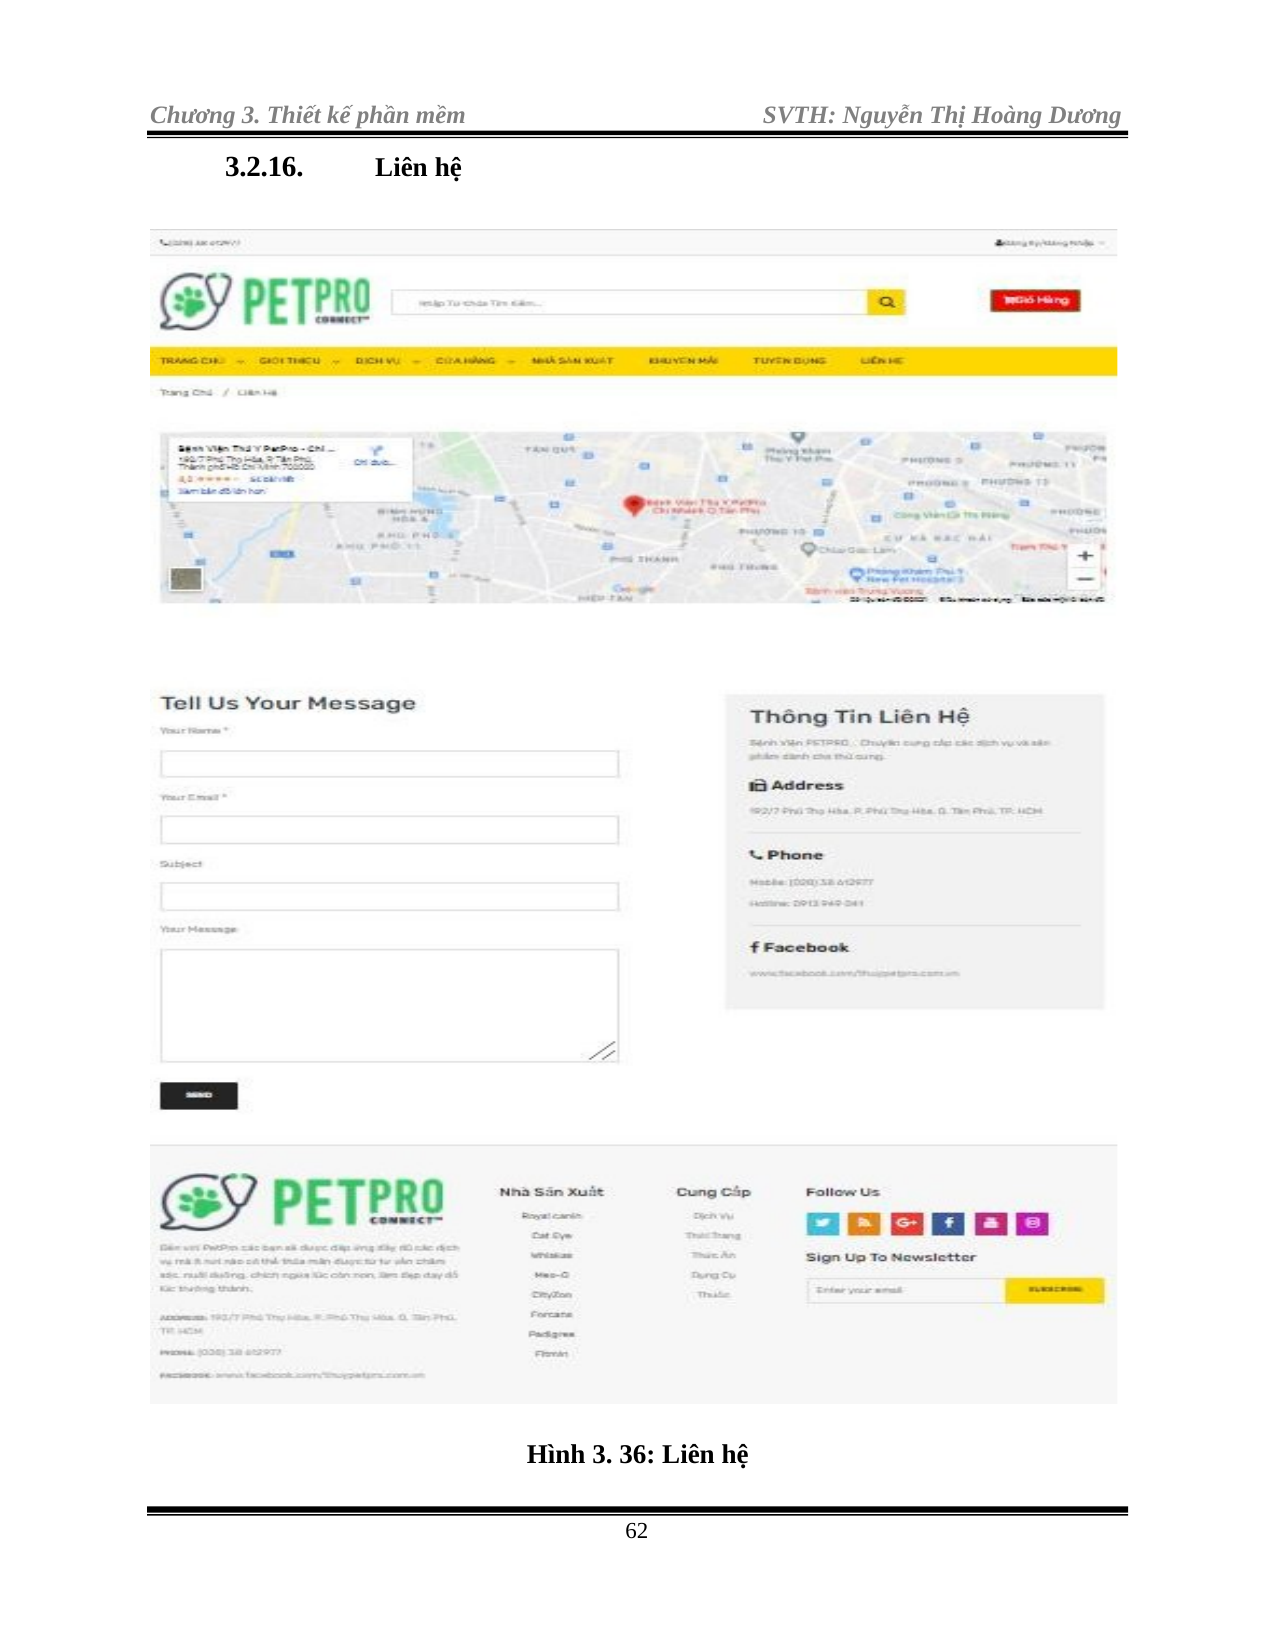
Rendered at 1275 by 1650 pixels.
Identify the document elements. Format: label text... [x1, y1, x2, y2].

text Hình 3. 36: Liên hệ [266, 1404, 1008, 1469]
subtitle Liên hệ [225, 149, 1181, 183]
picture [150, 229, 1118, 1404]
